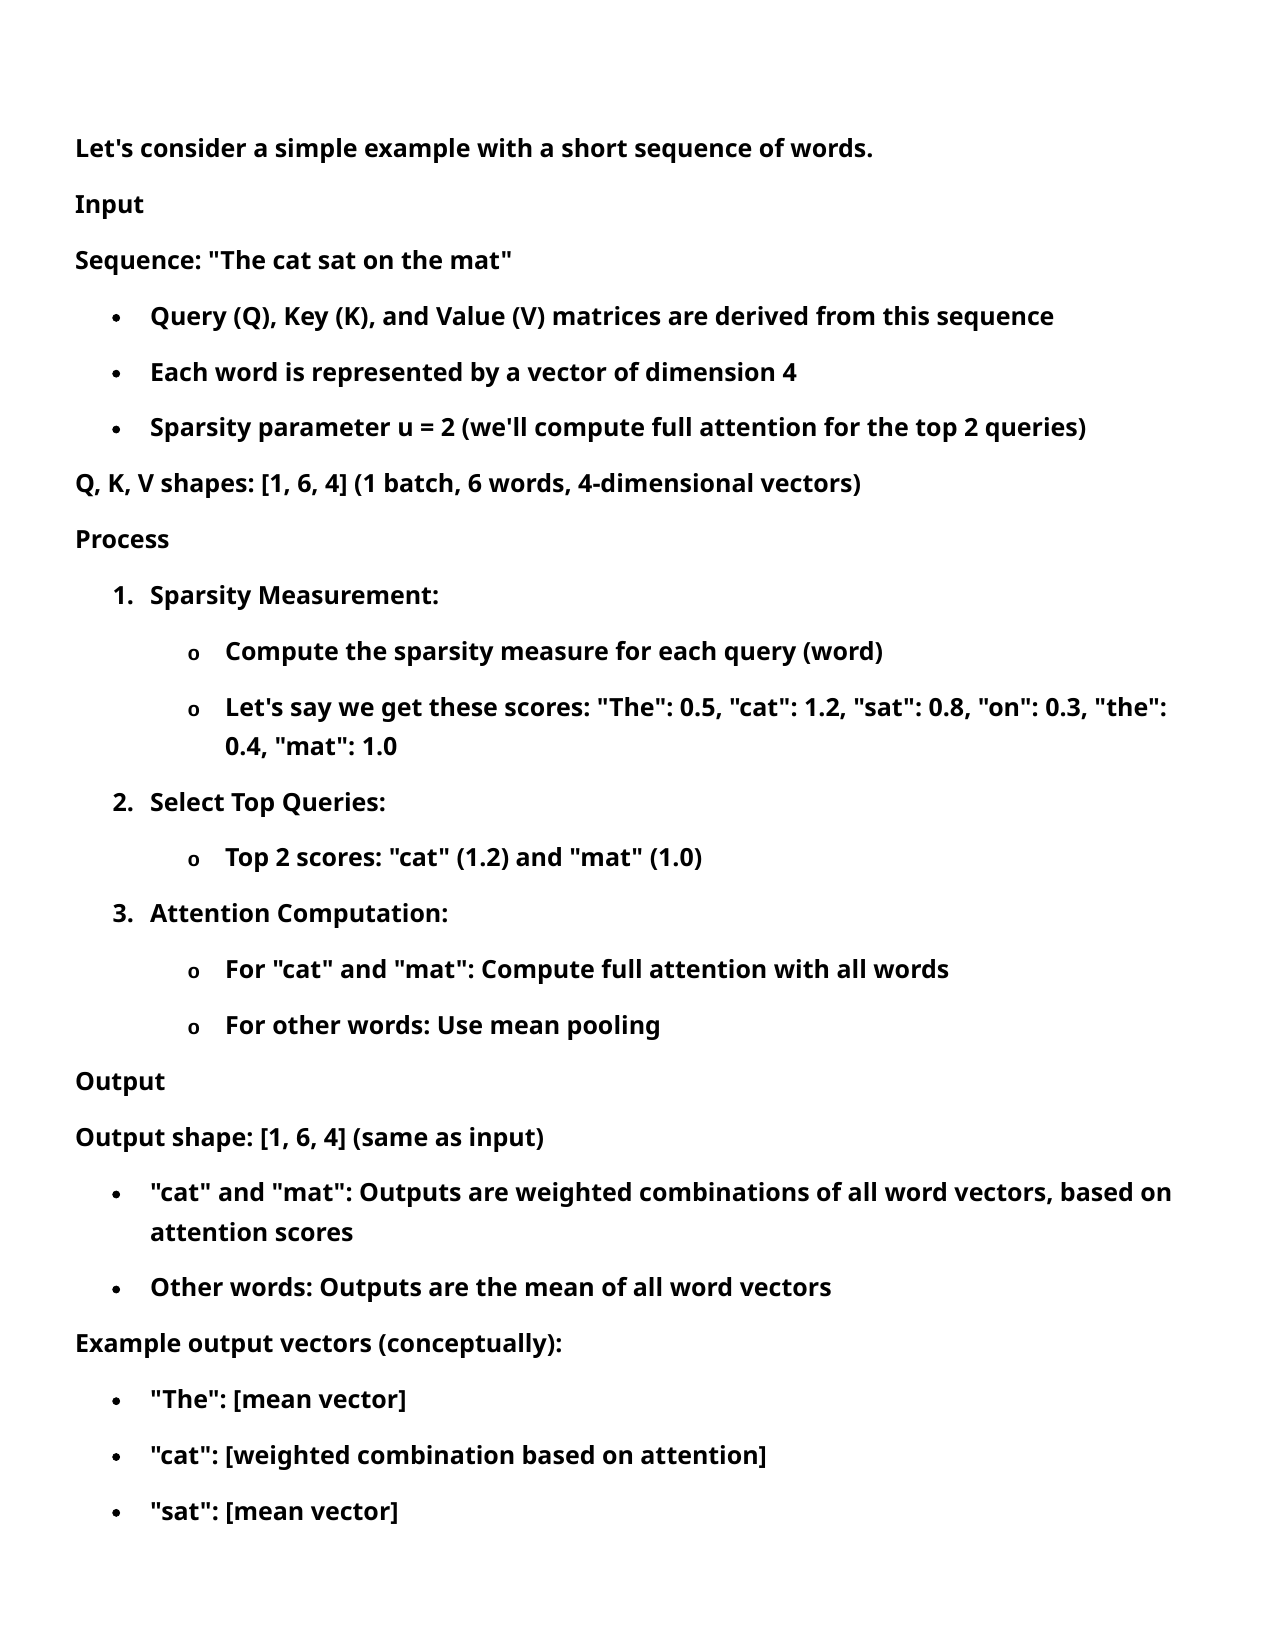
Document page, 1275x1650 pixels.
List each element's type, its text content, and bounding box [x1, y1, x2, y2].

text Example output vectors (conceptually): [75, 1326, 1200, 1360]
text Process [75, 522, 1200, 556]
list For other words: Use mean pooling [187, 1007, 1200, 1042]
list "sat": [mean vector] [112, 1493, 1200, 1527]
text Sequence: "The cat sat on the mat" [75, 242, 1200, 277]
list Each word is represented by a vector of dimension 4 [112, 354, 1200, 388]
list "The": [mean vector] [112, 1382, 1200, 1416]
list Sparsity Measurement: [112, 577, 1200, 612]
text Q, K, V shapes: [1, 6, 4] (1 batch, 6 words, 4-dimensional vectors) [75, 466, 1200, 500]
list Select Top Queries: [112, 784, 1200, 818]
list Query (Q), Key (K), and Value (V) matrices are derived from this sequence [112, 298, 1200, 332]
text Let's consider a simple example with a short sequence of words. [75, 131, 1200, 165]
list Let's say we get these scores: "The": 0.5, "cat": 1.2, "sat": 0.8, "on": 0.3, "the": 0.4, "mat": 1.0 [187, 689, 1200, 762]
list Sparsity parameter u = 2 (we'll compute full attention for the top 2 queries) [112, 410, 1200, 444]
list Compute the sparsity measure for each query (word) [187, 633, 1200, 667]
text Input [75, 187, 1200, 221]
list For "cat" and "mat": Compute full attention with all words [187, 952, 1200, 986]
text Output shape: [1, 6, 4] (same as input) [75, 1119, 1200, 1153]
list Top 2 scores: "cat" (1.2) and "mat" (1.0) [187, 840, 1200, 874]
text Output [75, 1063, 1200, 1097]
list Attention Computation: [112, 896, 1200, 930]
list "cat": [weighted combination based on attention] [112, 1437, 1200, 1472]
list "cat" and "mat": Outputs are weighted combinations of all word vectors, based on attention scores [112, 1175, 1200, 1248]
list Other words: Outputs are the mean of all word vectors [112, 1270, 1200, 1304]
